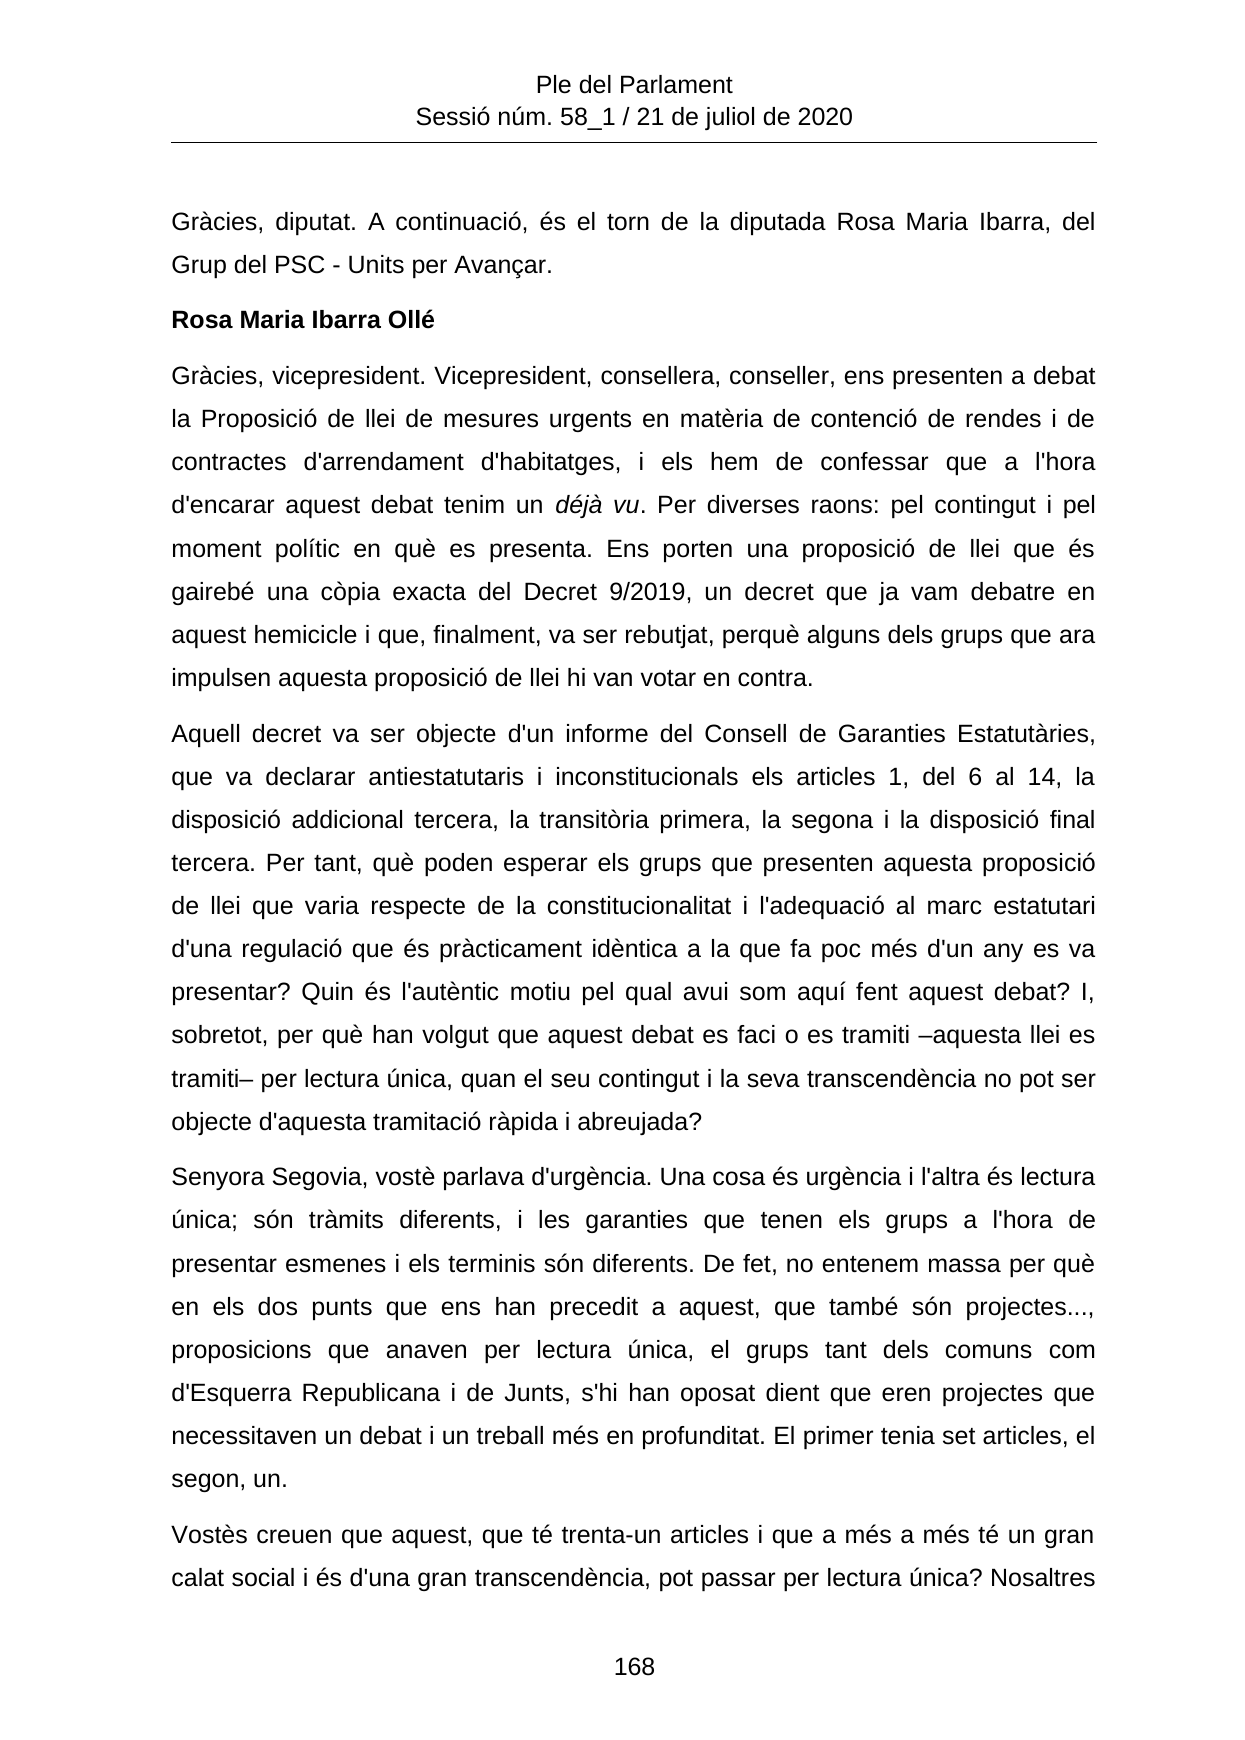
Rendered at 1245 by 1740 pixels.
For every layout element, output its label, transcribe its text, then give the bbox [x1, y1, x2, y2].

text Gràcies, vicepresident. Vicepresident, consellera, conseller, ens presenten a debat la Proposició de llei de mesures urgents en matèria de contenció de rendes i de contractes d'arrendament d'habitatges, i els hem de confessar que a l'hora d'encarar aquest debat tenim un déjà vu. Per diverses raons: pel contingut i pel moment polític en què es presenta. Ens porten una proposició de llei que és gairebé una còpia exacta del Decret 9/2019, un decret que ja vam debatre en aquest hemicicle i que, finalment, va ser rebutjat, perquè alguns dels grups que ara impulsen aquesta proposició de llei hi van votar en contra. [171, 361, 1097, 692]
text Senyora Segovia, vostè parlava d'urgència. Una cosa és urgència i l'altra és lectura única; són tràmits diferents, i les garanties que tenen els grups a l'hora de presentar esmenes i els terminis són diferents. De fet, no entenem massa per què en els dos punts que ens han precedit a aquest, que també són projectes..., proposicions que anaven per lectura única, el grups tant dels comuns com d'Esquerra Republicana i de Junts, s'hi han oposat dient que eren projectes que necessitaven un debat i un treball més en profunditat. El primer tenia set articles, el segon, un. [171, 1162, 1097, 1493]
text Rosa Maria Ibarra Ollé [171, 306, 1097, 334]
text Aquell decret va ser objecte d'un informe del Consell de Garanties Estatutàries, que va declarar antiestatutaris i inconstitucionals els articles 1, del 6 al 14, la disposició addicional tercera, la transitòria primera, la segona i la disposició final tercera. Per tant, què poden esperar els grups que presenten aquesta proposició de llei que varia respecte de la constitucionalitat i l'adequació al marc estatutari d'una regulació que és pràcticament idèntica a la que fa poc més d'un any es va presentar? Quin és l'autèntic motiu pel qual avui som aquí fent aquest debat? I, sobretot, per què han volgut que aquest debat es faci o es tramiti –aquesta llei es tramiti– per lectura única, quan el seu contingut i la seva transcendència no pot ser objecte d'aquesta tramitació ràpida i abreujada? [171, 719, 1097, 1136]
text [171, 1520, 1097, 1592]
text Gràcies, diputat. A continuació, és el torn de la diputada Rosa Maria Ibarra, del Grup del PSC - Units per Avançar. [171, 207, 1097, 279]
